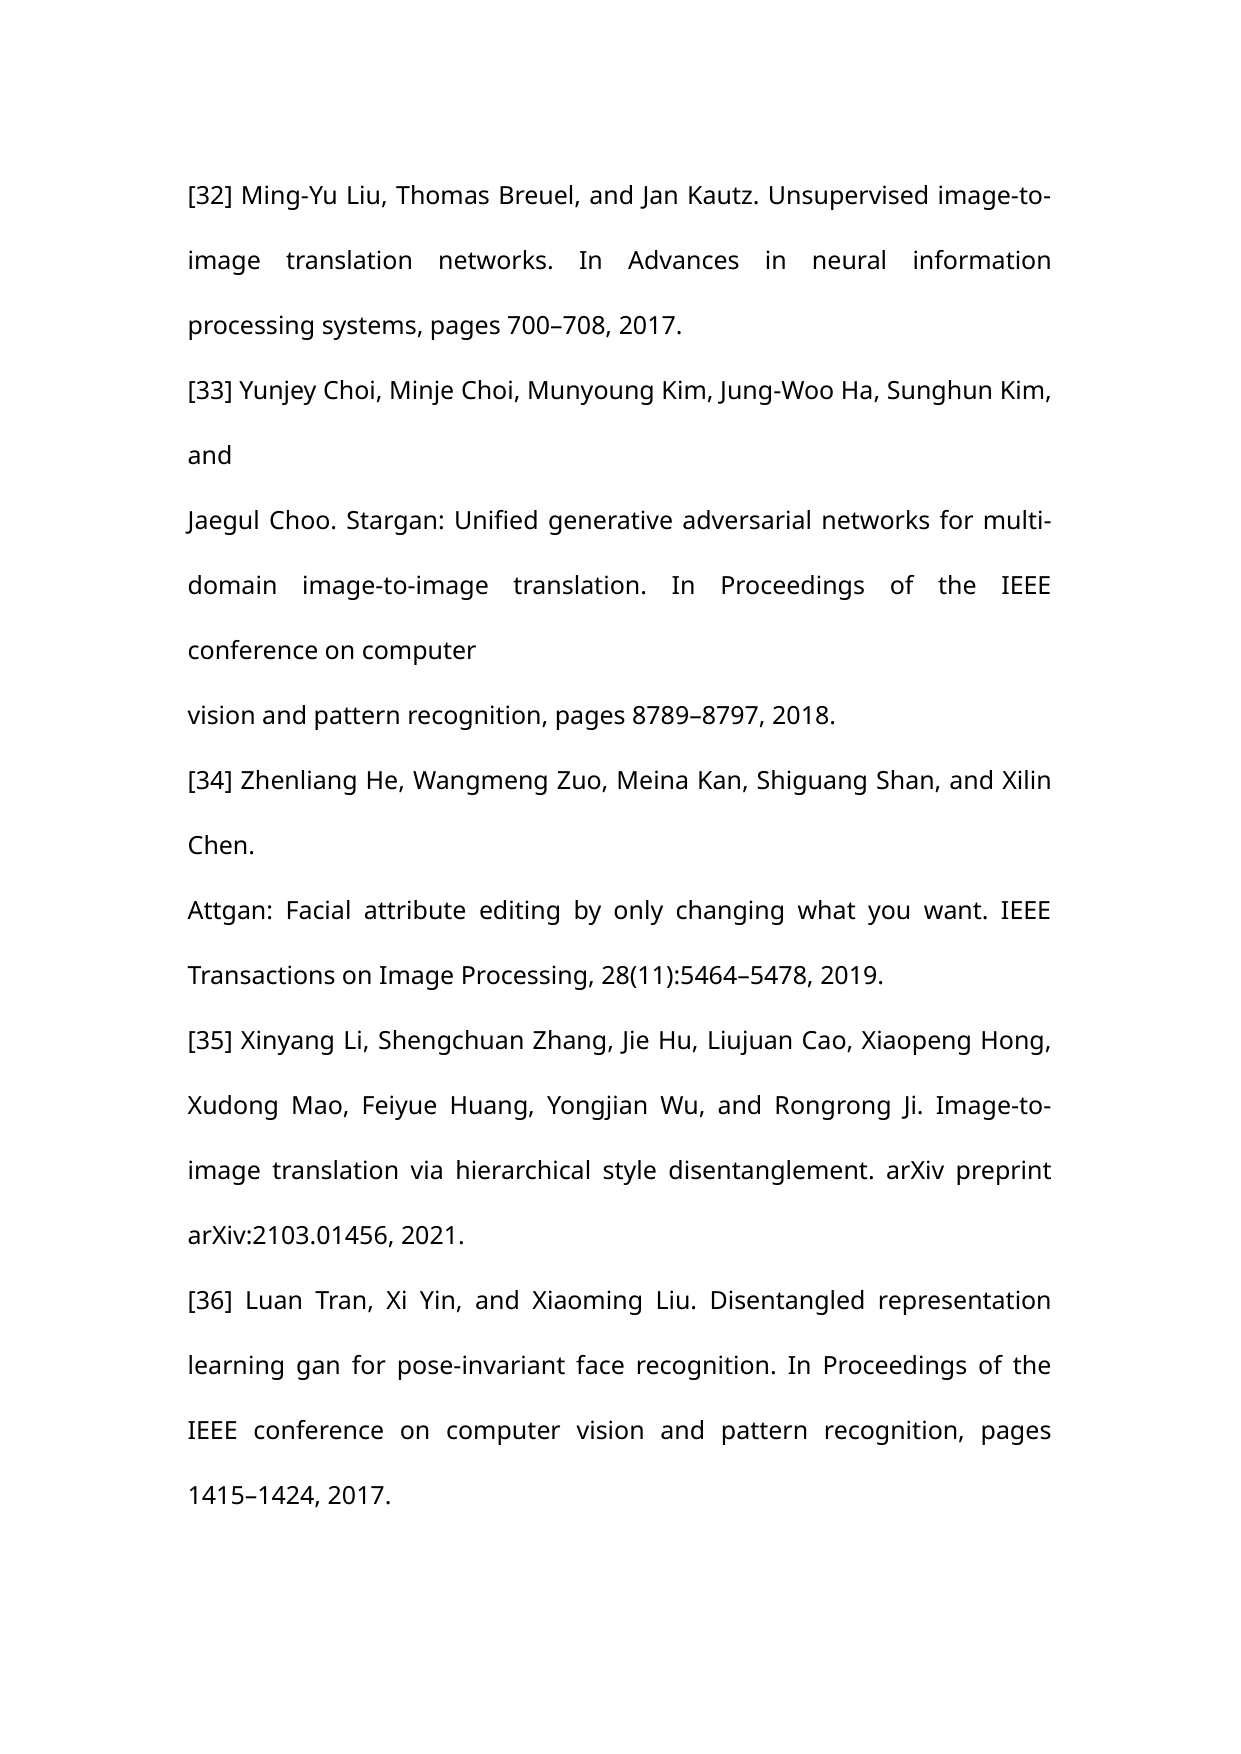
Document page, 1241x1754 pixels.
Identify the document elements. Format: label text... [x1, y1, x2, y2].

text Attgan: Facial attribute editing by only changing what you want. IEEE Transactions on Image Processing, 28(11):5464–5478, 2019. [187, 877, 1053, 1007]
text [32] Ming-Yu Liu, Thomas Breuel, and Jan Kautz. Unsupervised image-to-image translation networks. In Advances in neural information processing systems, pages 700–708, 2017. [187, 162, 1053, 357]
text Jaegul Choo. Stargan: Unified generative adversarial networks for multi-domain image-to-image translation. In Proceedings of the IEEE conference on computer [187, 487, 1053, 682]
text [34] Zhenliang He, Wangmeng Zuo, Meina Kan, Shiguang Shan, and Xilin Chen. [187, 747, 1053, 877]
text [33] Yunjey Choi, Minje Choi, Munyoung Kim, Jung-Woo Ha, Sunghun Kim, and [187, 357, 1053, 487]
text [35] Xinyang Li, Shengchuan Zhang, Jie Hu, Liujuan Cao, Xiaopeng Hong, Xudong Mao, Feiyue Huang, Yongjian Wu, and Rongrong Ji. Image-to-image translation via hierarchical style disentanglement. arXiv preprint arXiv:2103.01456, 2021. [187, 1007, 1053, 1267]
text [36] Luan Tran, Xi Yin, and Xiaoming Liu. Disentangled representation learning gan for pose-invariant face recognition. In Proceedings of the IEEE conference on computer vision and pattern recognition, pages 1415–1424, 2017. [187, 1267, 1053, 1527]
text vision and pattern recognition, pages 8789–8797, 2018. [187, 682, 1053, 747]
